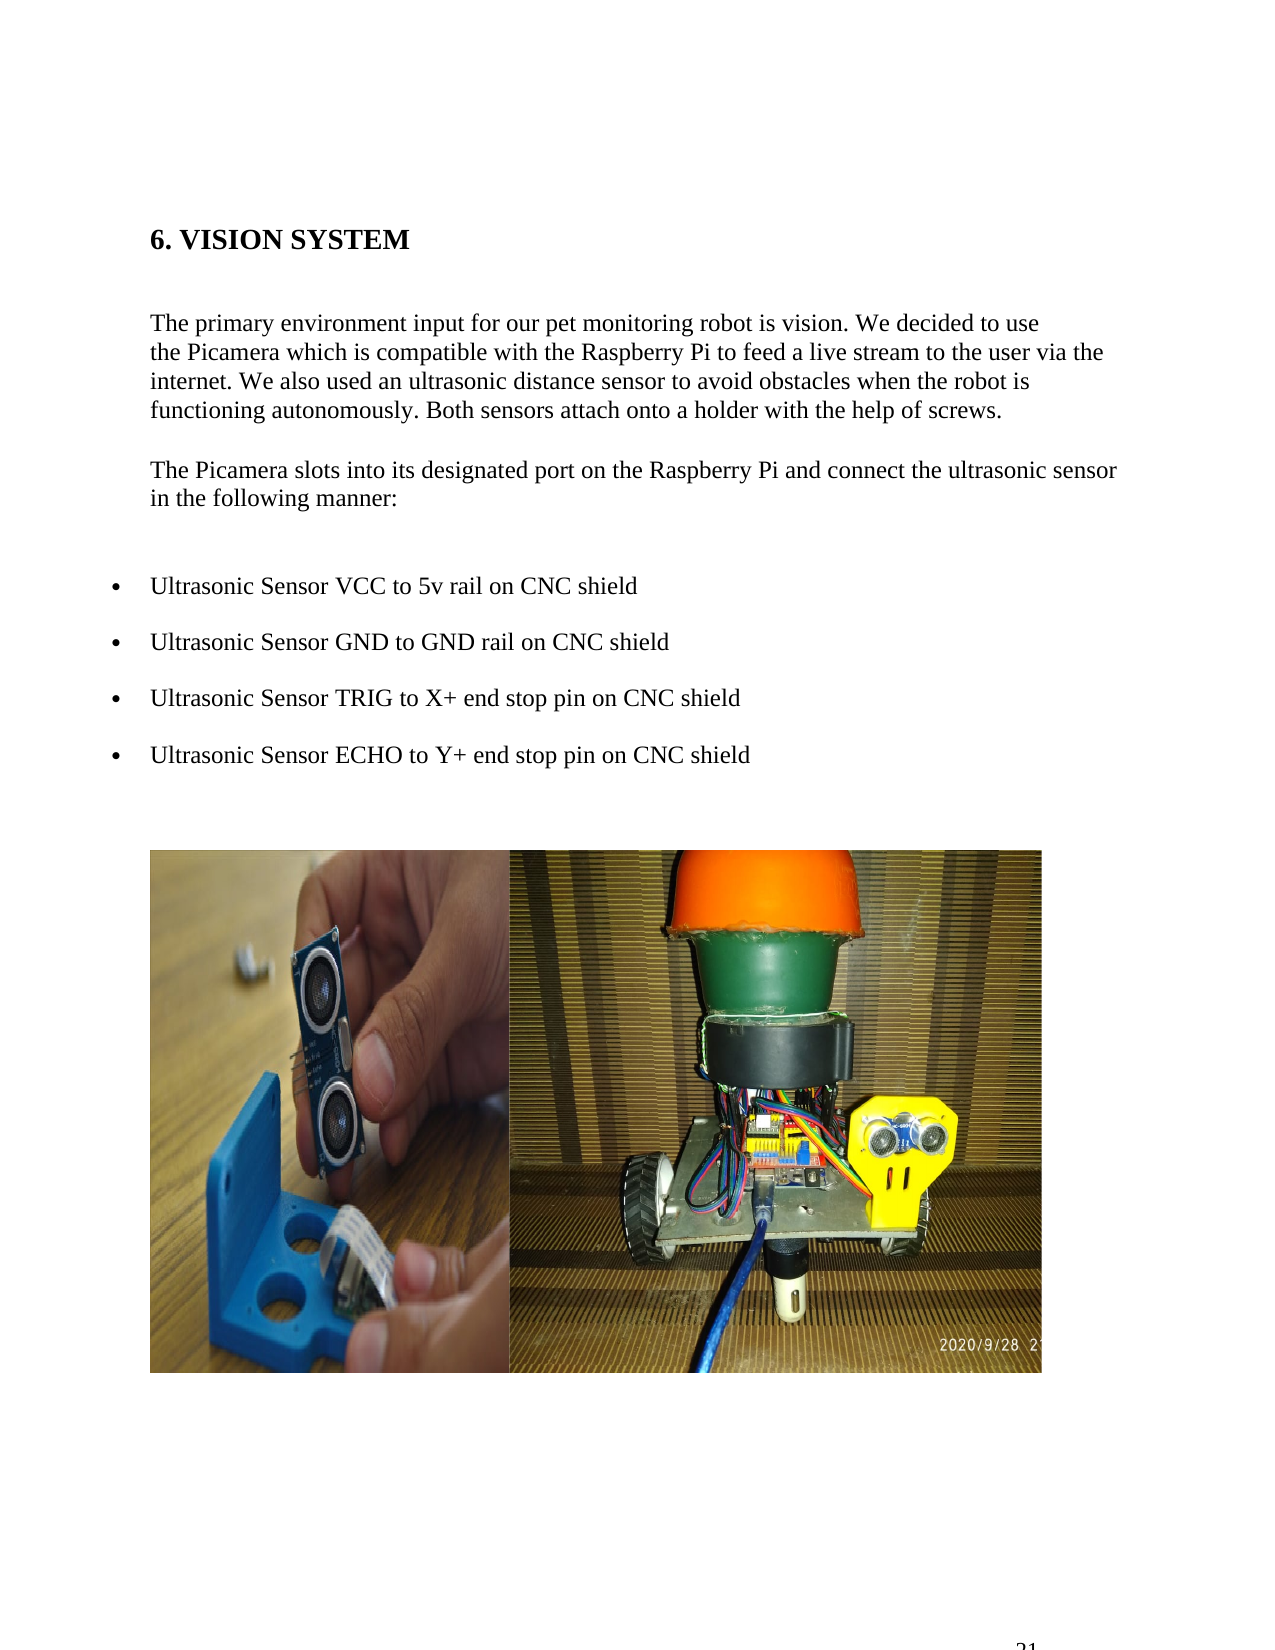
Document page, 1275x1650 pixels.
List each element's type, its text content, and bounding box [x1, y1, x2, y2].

picture [150, 850, 1042, 1373]
text The Picamera slots into its designated port on the Raspberry Pi and connect the ultrasonic sensor in the following manner: [150, 455, 1125, 512]
text 6. VISION SYSTEM [150, 222, 1125, 256]
list Ultrasonic Sensor ECHO to Y+ end stop pin on CNC shield [112, 712, 1125, 768]
list Ultrasonic Sensor VCC to 5v rail on CNC shield [112, 543, 1125, 600]
list Ultrasonic Sensor TRIG to X+ end stop pin on CNC shield [112, 656, 1125, 712]
text The primary environment input for our pet monitoring robot is vision. We decided to use the Picamera which is compatible with the Raspberry Pi to feed a live stream to the user via the internet. We also used an ultrasonic distance sensor to avoid obstacles when the robot is functioning autonomously. Both sensors attach onto a holder with the help of screws. [150, 308, 1125, 423]
list Ultrasonic Sensor GND to GND rail on CNC shield [112, 600, 1125, 656]
